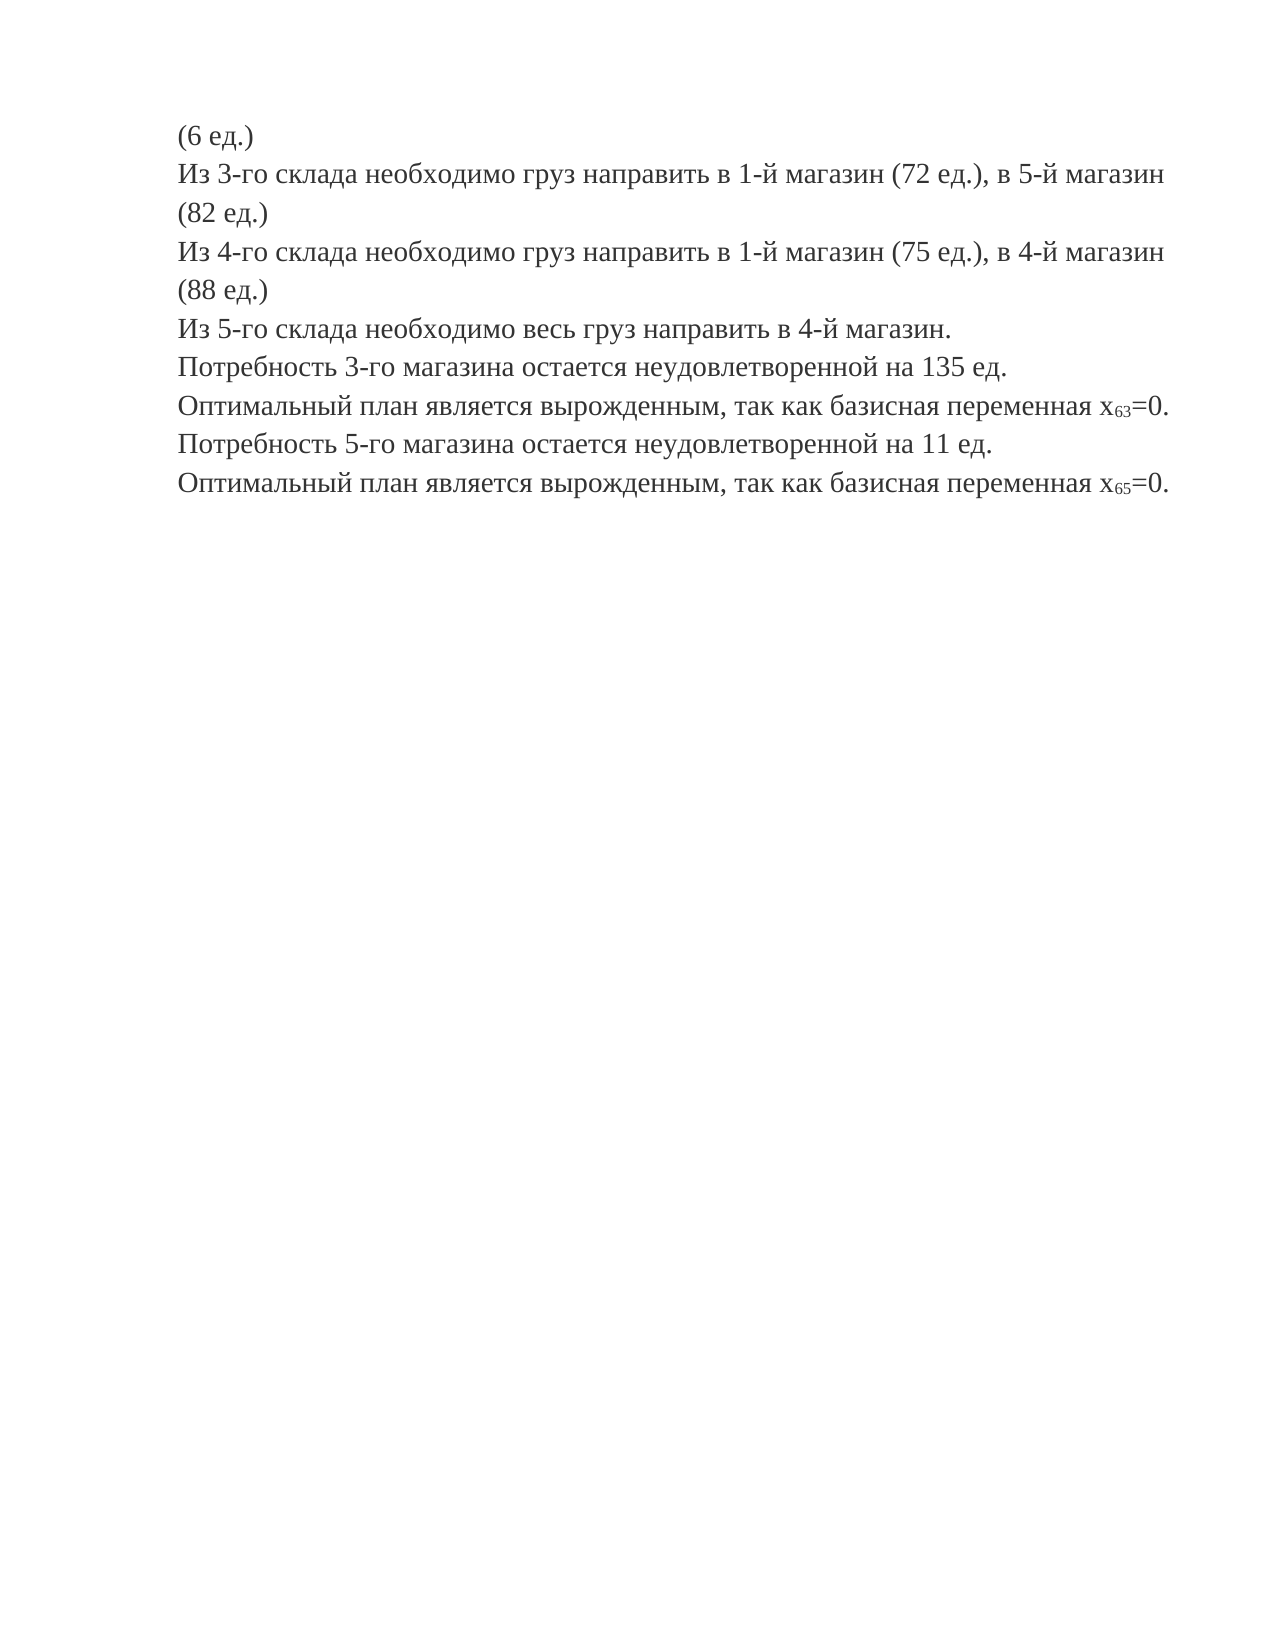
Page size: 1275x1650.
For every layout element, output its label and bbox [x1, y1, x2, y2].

text [177, 118, 1186, 498]
